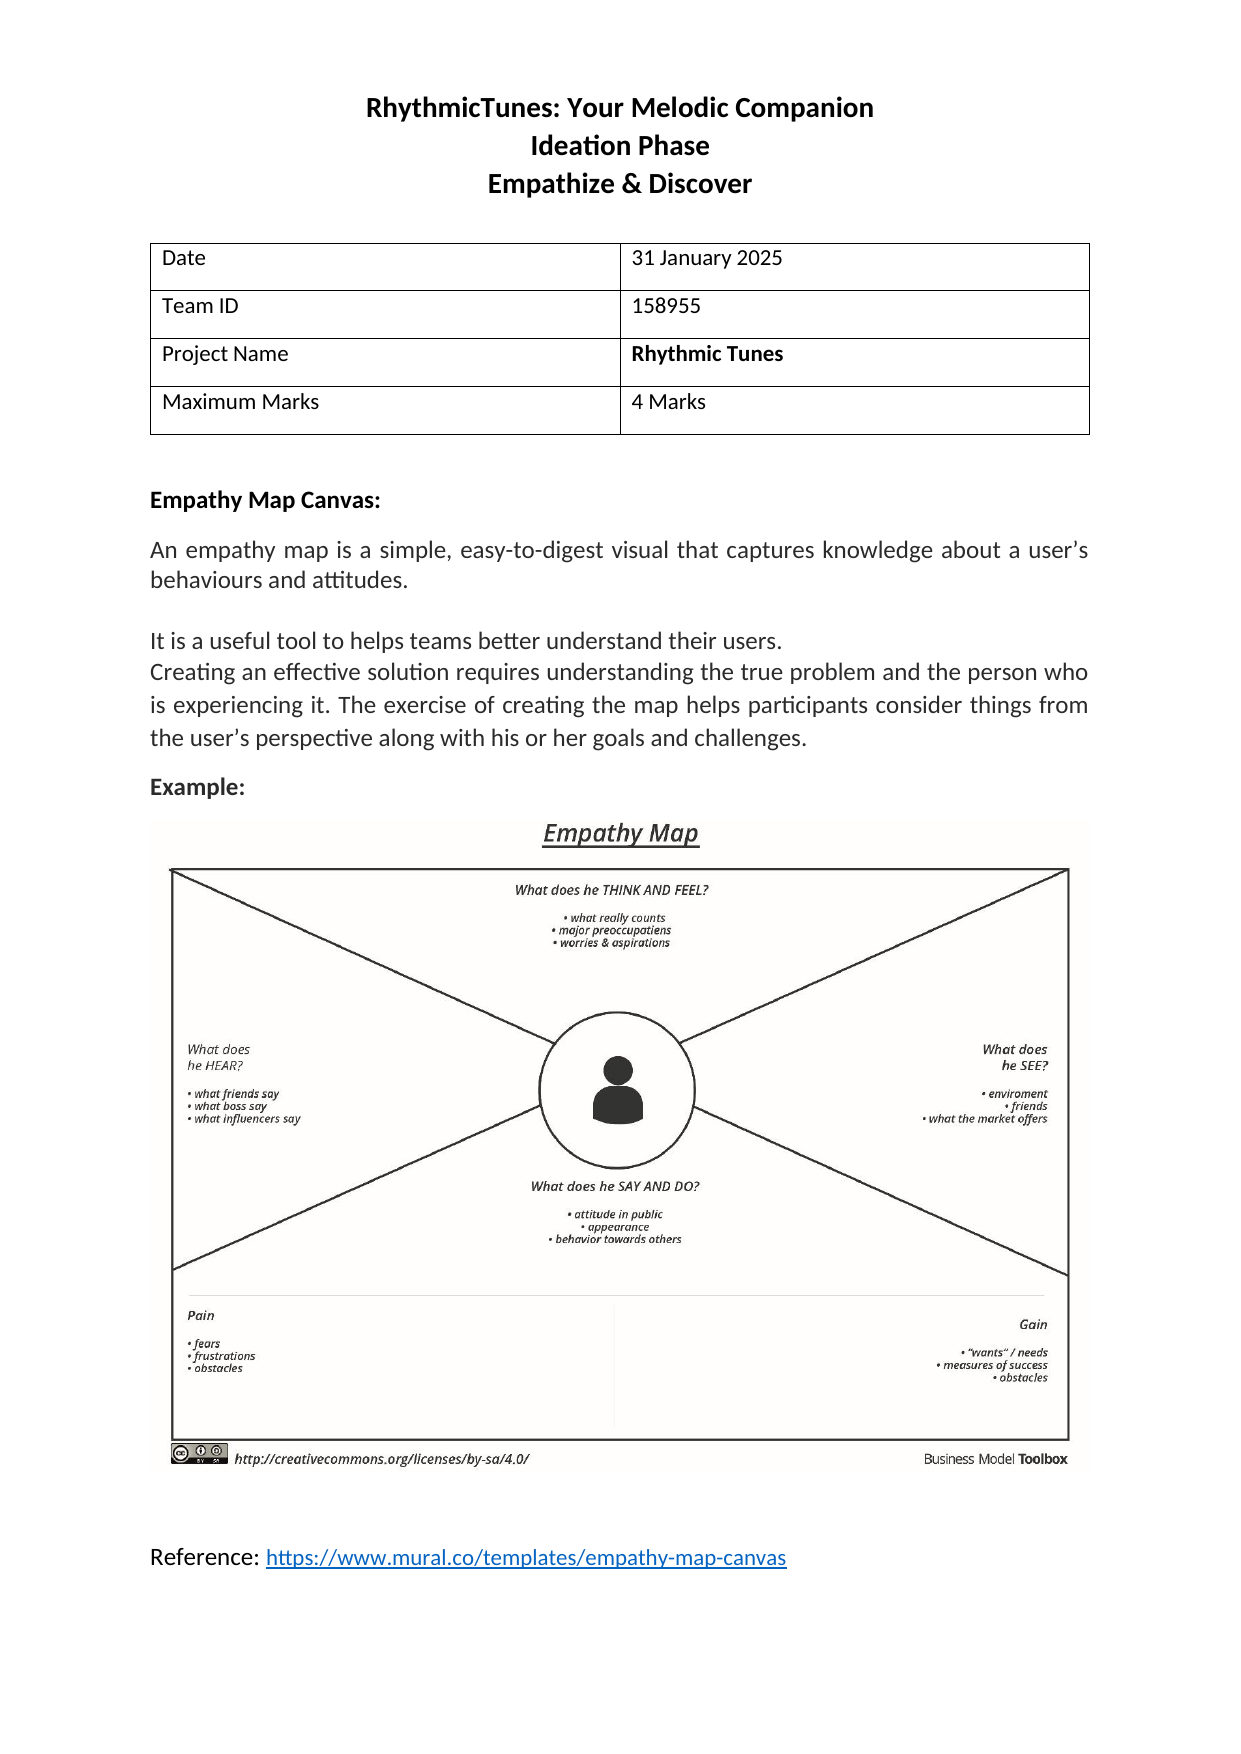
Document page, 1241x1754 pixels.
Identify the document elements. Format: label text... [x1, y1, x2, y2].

text Reference: https://www.mural.co/templates/empathy-map-canvas [150, 1541, 1090, 1572]
table_header Date [151, 244, 620, 290]
table_cell 4 Marks [621, 387, 1089, 434]
table_cell Team ID [151, 291, 620, 338]
text It is a useful tool to helps teams better understand their users. [150, 625, 1090, 656]
text An empathy map is a simple, easy-to-digest visual that captures knowledge about a user’s behaviours and attitudes. [150, 534, 1090, 595]
text Creating an effective solution requires understanding the true problem and the person who is experiencing it. The exercise of creating the map helps participants consider things from the user’s perspective along with his or her goals and challenges. [150, 656, 1090, 752]
table_cell 158955 [621, 291, 1089, 338]
table_cell Project Name [151, 339, 620, 386]
text Example: [150, 771, 1090, 802]
table_cell Maximum Marks [151, 387, 620, 434]
text RhythmicTunes: Your Melodic Companion [150, 89, 1090, 124]
table_cell Rhythmic Tunes [621, 339, 1089, 386]
text Empathy Map Canvas: [150, 484, 1090, 515]
picture [150, 821, 1091, 1473]
text Empathize & Discover [150, 166, 1090, 201]
text Ideation Phase [150, 127, 1090, 163]
table_header 31 January 2025 [621, 244, 1089, 290]
